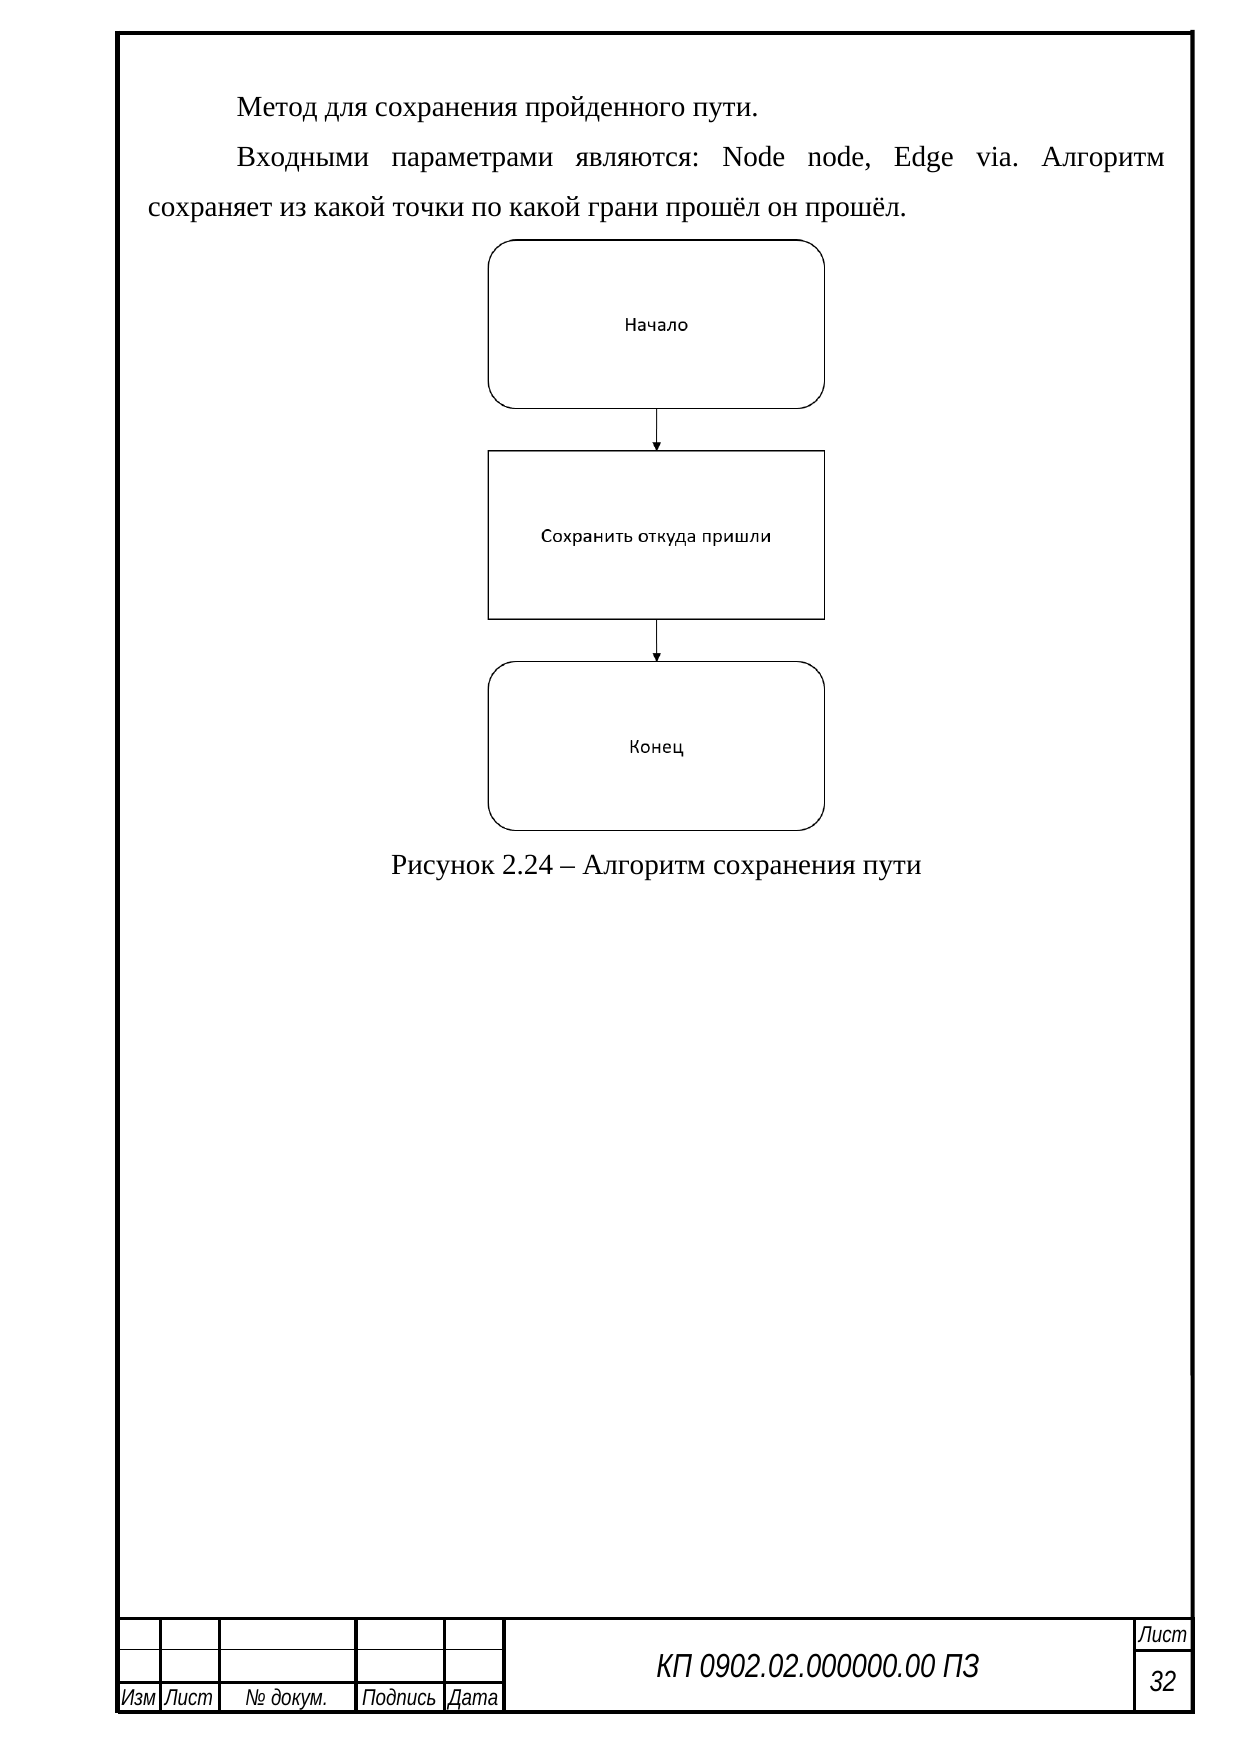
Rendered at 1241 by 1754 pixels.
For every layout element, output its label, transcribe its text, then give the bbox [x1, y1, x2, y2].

text Входными параметрами являются: Node node, Edge via. Алгоритм сохраняет из какой точки по какой грани прошёл он прошёл. [148, 139, 1164, 223]
text Рисунок 2.24 – Алгоритм сохранения пути [118, 847, 1194, 880]
picture [487, 239, 825, 831]
text Метод для сохранения пройденного пути. [148, 89, 1164, 122]
